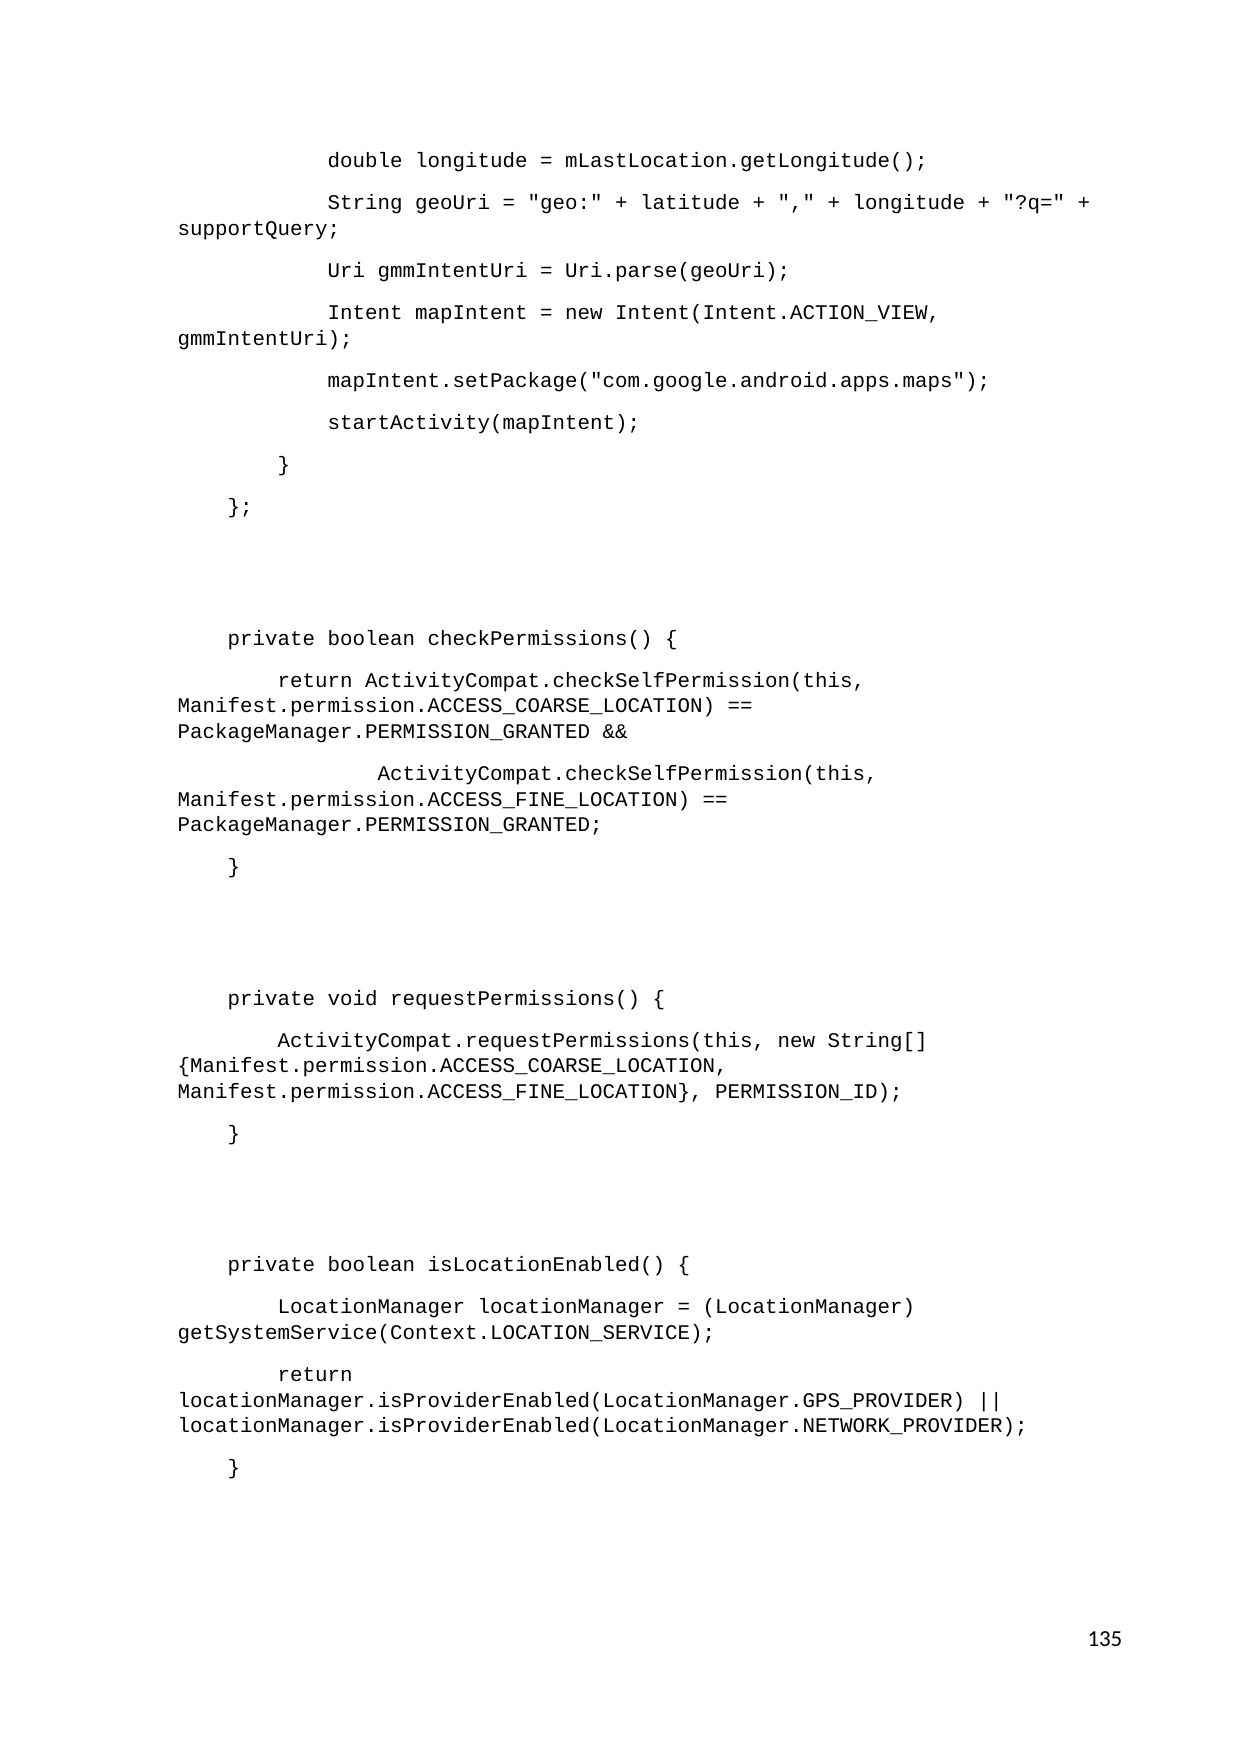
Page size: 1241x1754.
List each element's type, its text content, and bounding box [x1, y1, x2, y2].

text private boolean isLocationEnabled() { [177, 1254, 1122, 1278]
text } [177, 1457, 1122, 1481]
text ActivityCompat.checkSelfPermission(this, Manifest.permission.ACCESS_FINE_LOCATION) == PackageManager.PERMISSION_GRANTED; [177, 763, 1122, 838]
text } [177, 856, 1122, 880]
text }; [177, 496, 1122, 520]
text LocationManager locationManager = (LocationManager) getSystemService(Context.LOCATION_SERVICE); [177, 1296, 1122, 1346]
text return locationManager.isProviderEnabled(LocationManager.GPS_PROVIDER) || locationManager.isProviderEnabled(LocationManager.NETWORK_PROVIDER); [177, 1364, 1122, 1439]
text double longitude = mLastLocation.getLongitude(); [177, 150, 1122, 174]
text mapIntent.setPackage("com.google.android.apps.maps"); [177, 370, 1122, 393]
text private boolean checkPermissions() { [177, 628, 1122, 651]
text Intent mapIntent = new Intent(Intent.ACTION_VIEW, gmmIntentUri); [177, 302, 1122, 351]
text } [177, 1123, 1122, 1147]
text Uri gmmIntentUri = Uri.parse(geoUri); [177, 260, 1122, 283]
text startActivity(mapIntent); [177, 412, 1122, 436]
text } [177, 454, 1122, 478]
text ActivityCompat.requestPermissions(this, new String[]{Manifest.permission.ACCESS_COARSE_LOCATION, Manifest.permission.ACCESS_FINE_LOCATION}, PERMISSION_ID); [177, 1030, 1122, 1104]
text String geoUri = "geo:" + latitude + "," + longitude + "?q=" + supportQuery; [177, 192, 1122, 241]
text private void requestPermissions() { [177, 987, 1122, 1011]
text return ActivityCompat.checkSelfPermission(this, Manifest.permission.ACCESS_COARSE_LOCATION) == PackageManager.PERMISSION_GRANTED && [177, 670, 1122, 744]
